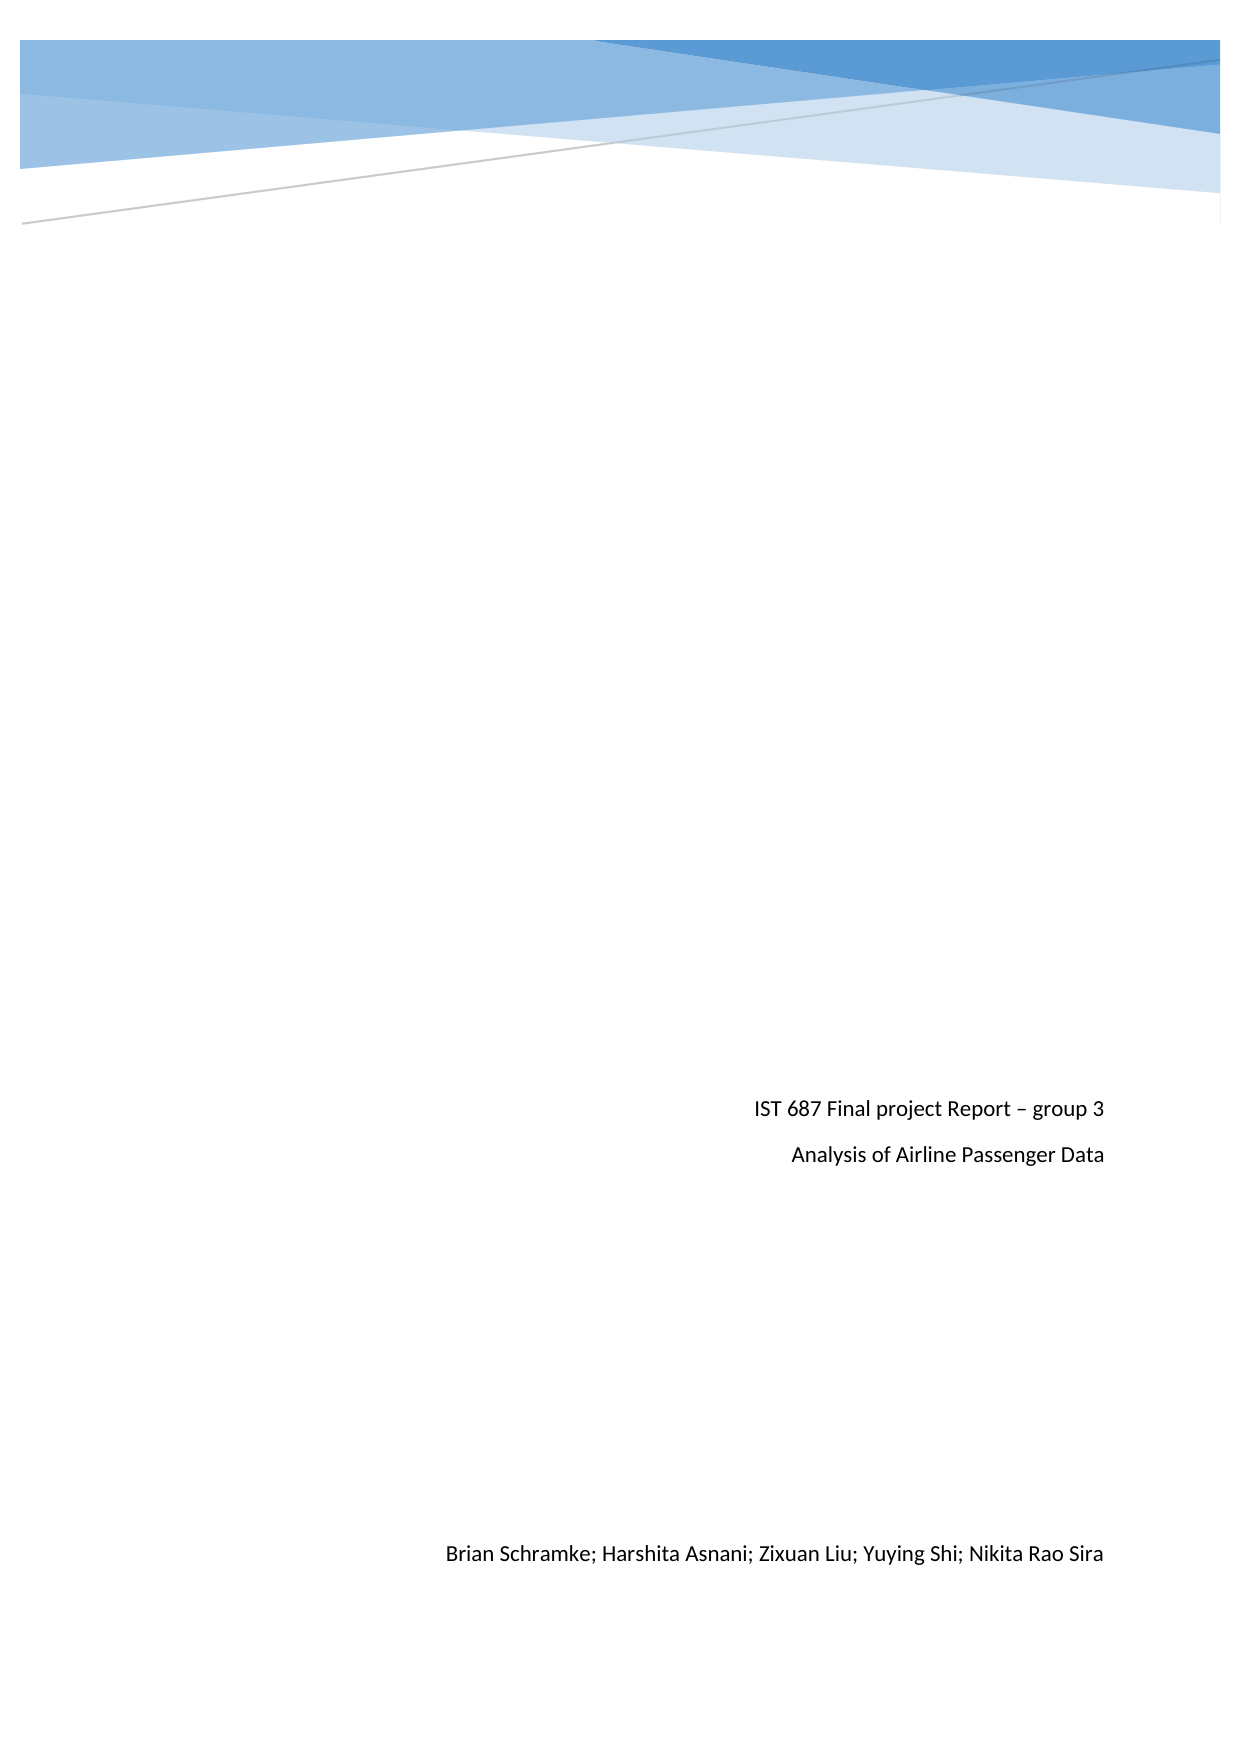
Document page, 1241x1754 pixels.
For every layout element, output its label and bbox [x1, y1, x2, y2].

picture [20, 40, 1221, 240]
